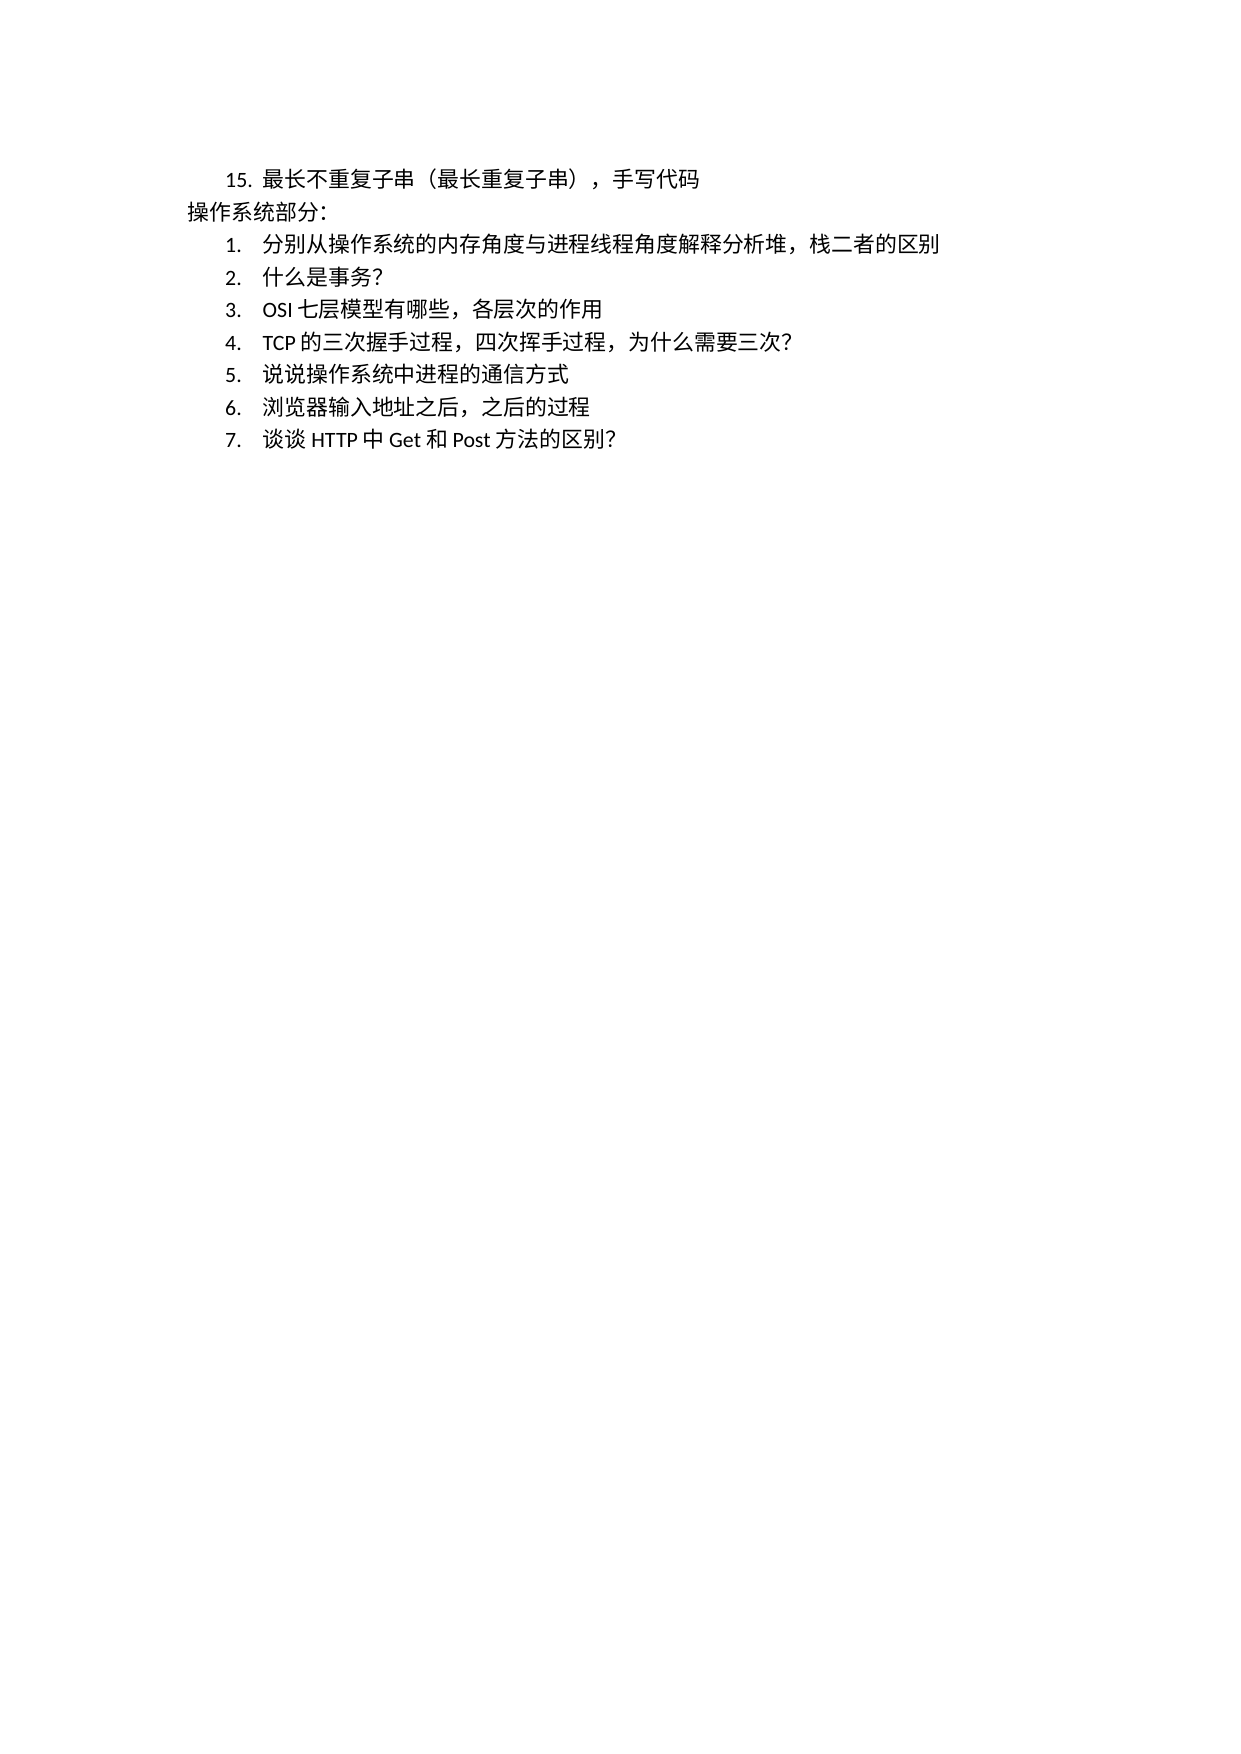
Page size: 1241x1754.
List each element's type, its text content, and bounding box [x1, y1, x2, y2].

list OSI七层模型有哪些，各层次的作用 [225, 292, 1053, 324]
list 最长不重复子串（最长重复子串），手写代码 [225, 162, 1053, 194]
list 说说操作系统中进程的通信方式 [225, 357, 1053, 389]
list TCP的三次握手过程，四次挥手过程，为什么需要三次？ [225, 324, 1053, 357]
text 操作系统部分： [187, 194, 1053, 227]
list 谈谈 HTTP 中Get 和 Post 方法的区别？ [225, 422, 1053, 454]
list 浏览器输入地址之后，之后的过程 [225, 389, 1053, 422]
list 什么是事务？ [225, 259, 1053, 292]
list 分别从操作系统的内存角度与进程线程角度解释分析堆，栈二者的区别 [225, 227, 1053, 259]
